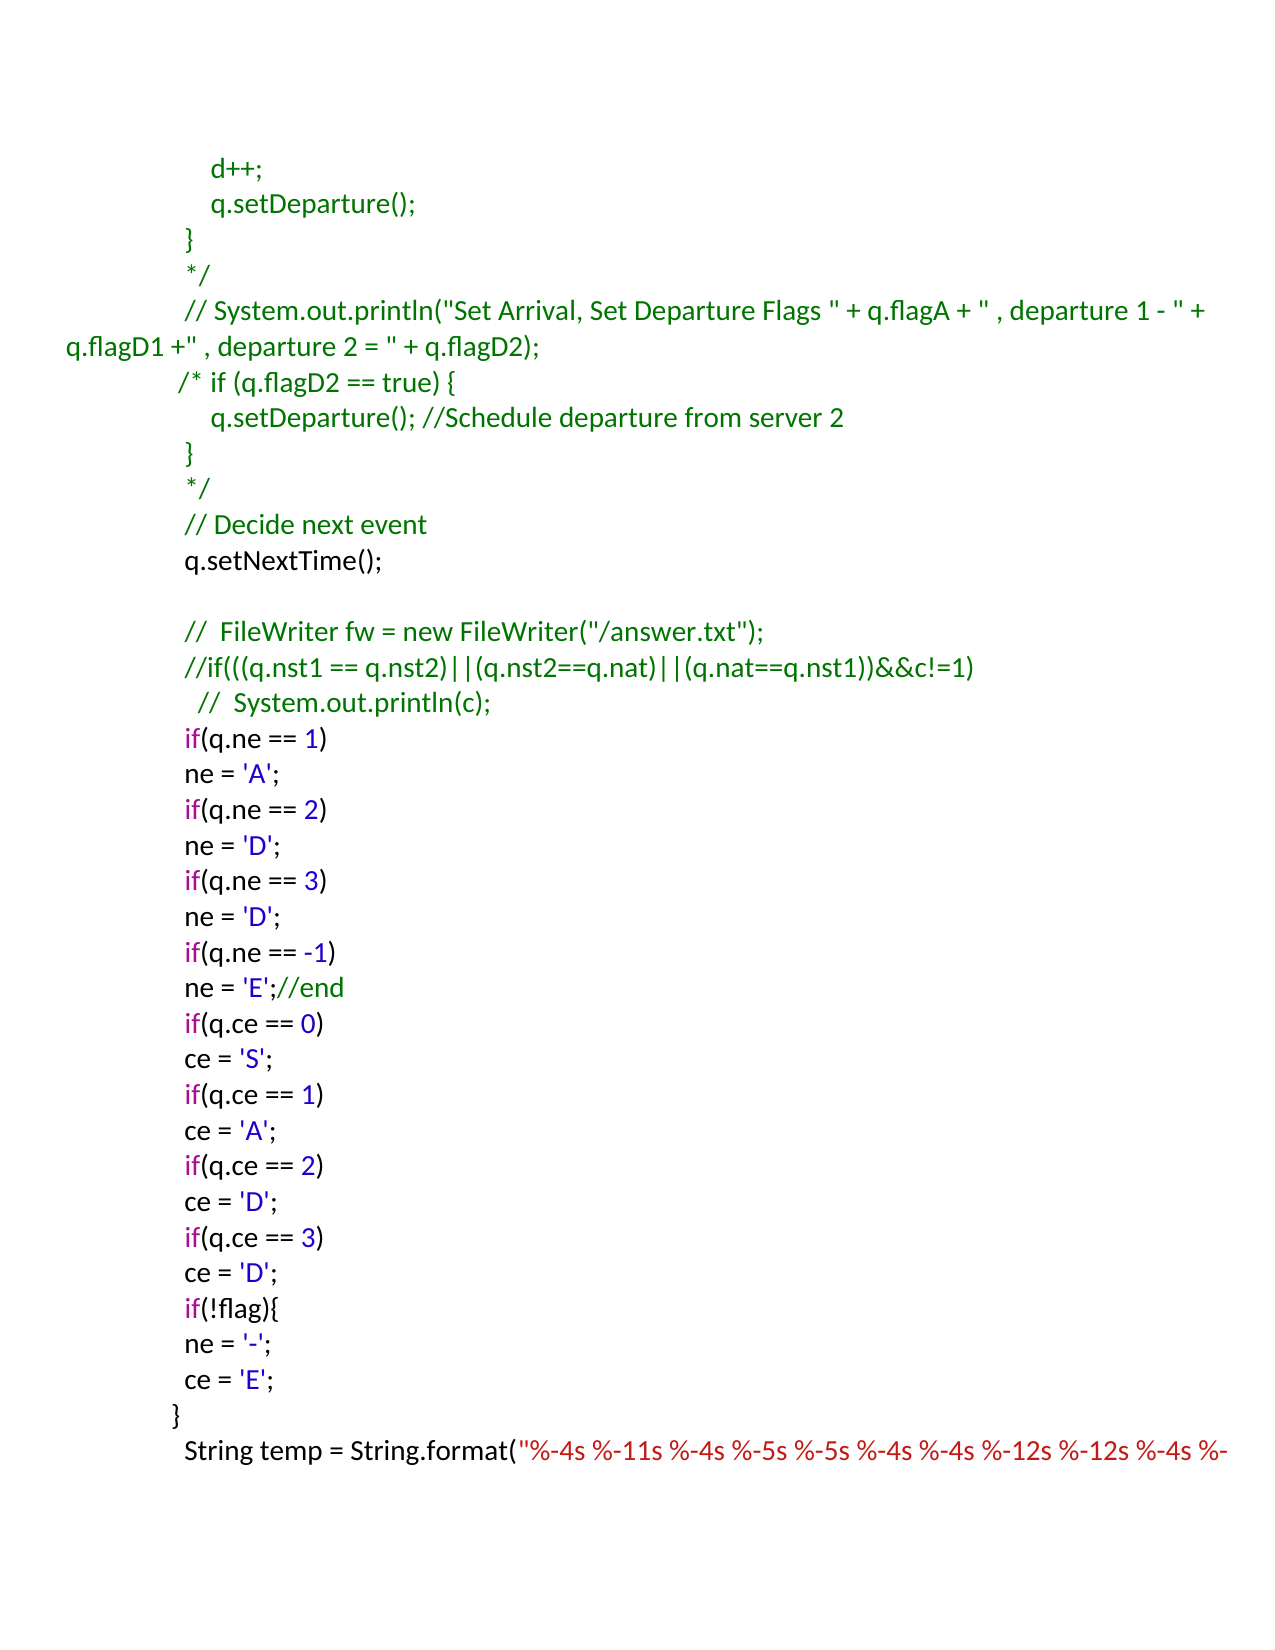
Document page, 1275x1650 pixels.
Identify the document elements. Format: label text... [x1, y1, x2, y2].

text ce = 'A'; [66, 1112, 1247, 1147]
text ce = 'D'; [66, 1254, 1247, 1290]
text if(q.ne == -1) [66, 934, 1247, 969]
text if(q.ne == 3) [66, 862, 1247, 898]
text ne = 'D'; [66, 898, 1247, 934]
text // System.out.println(c); [66, 684, 1247, 720]
text ce = 'D'; [66, 1183, 1247, 1219]
text if(q.ne == 1) [66, 720, 1247, 756]
text q.setDeparture(); //Schedule departure from server 2 [66, 399, 1247, 435]
text ne = '-'; [66, 1326, 1247, 1361]
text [66, 1432, 1247, 1468]
text // Decide next event [66, 506, 1247, 542]
text //if(((q.nst1 == q.nst2)||(q.nst2==q.nat)||(q.nat==q.nst1))&&c!=1) [66, 649, 1247, 684]
text q.setDeparture(); [66, 186, 1247, 221]
text /* if (q.flagD2 == true) { [66, 364, 1247, 399]
text */ [66, 257, 1247, 292]
text ne = 'E';//end [66, 969, 1247, 1005]
text if(q.ce == 2) [66, 1147, 1247, 1183]
text // System.out.println("Set Arrival, Set Departure Flags " + q.flagA + " , departure 1 - " + q.flagD1 +" , departure 2 = " + q.flagD2); [66, 292, 1247, 364]
text q.setNextTime(); [66, 542, 1247, 577]
text if(q.ce == 0) [66, 1005, 1247, 1041]
text ce = 'E'; [66, 1361, 1247, 1397]
text } [66, 435, 1247, 471]
text if(q.ne == 2) [66, 791, 1247, 827]
text ce = 'S'; [66, 1041, 1247, 1076]
text if(q.ce == 3) [66, 1219, 1247, 1254]
text if(!flag){ [66, 1290, 1247, 1326]
text */ [66, 471, 1247, 506]
text ne = 'D'; [66, 827, 1247, 862]
text // FileWriter fw = new FileWriter("/answer.txt"); [66, 613, 1247, 649]
text } [66, 1397, 1247, 1432]
text if(q.ce == 1) [66, 1076, 1247, 1112]
text d++; [66, 150, 1247, 186]
text ne = 'A'; [66, 756, 1247, 791]
text } [66, 221, 1247, 257]
